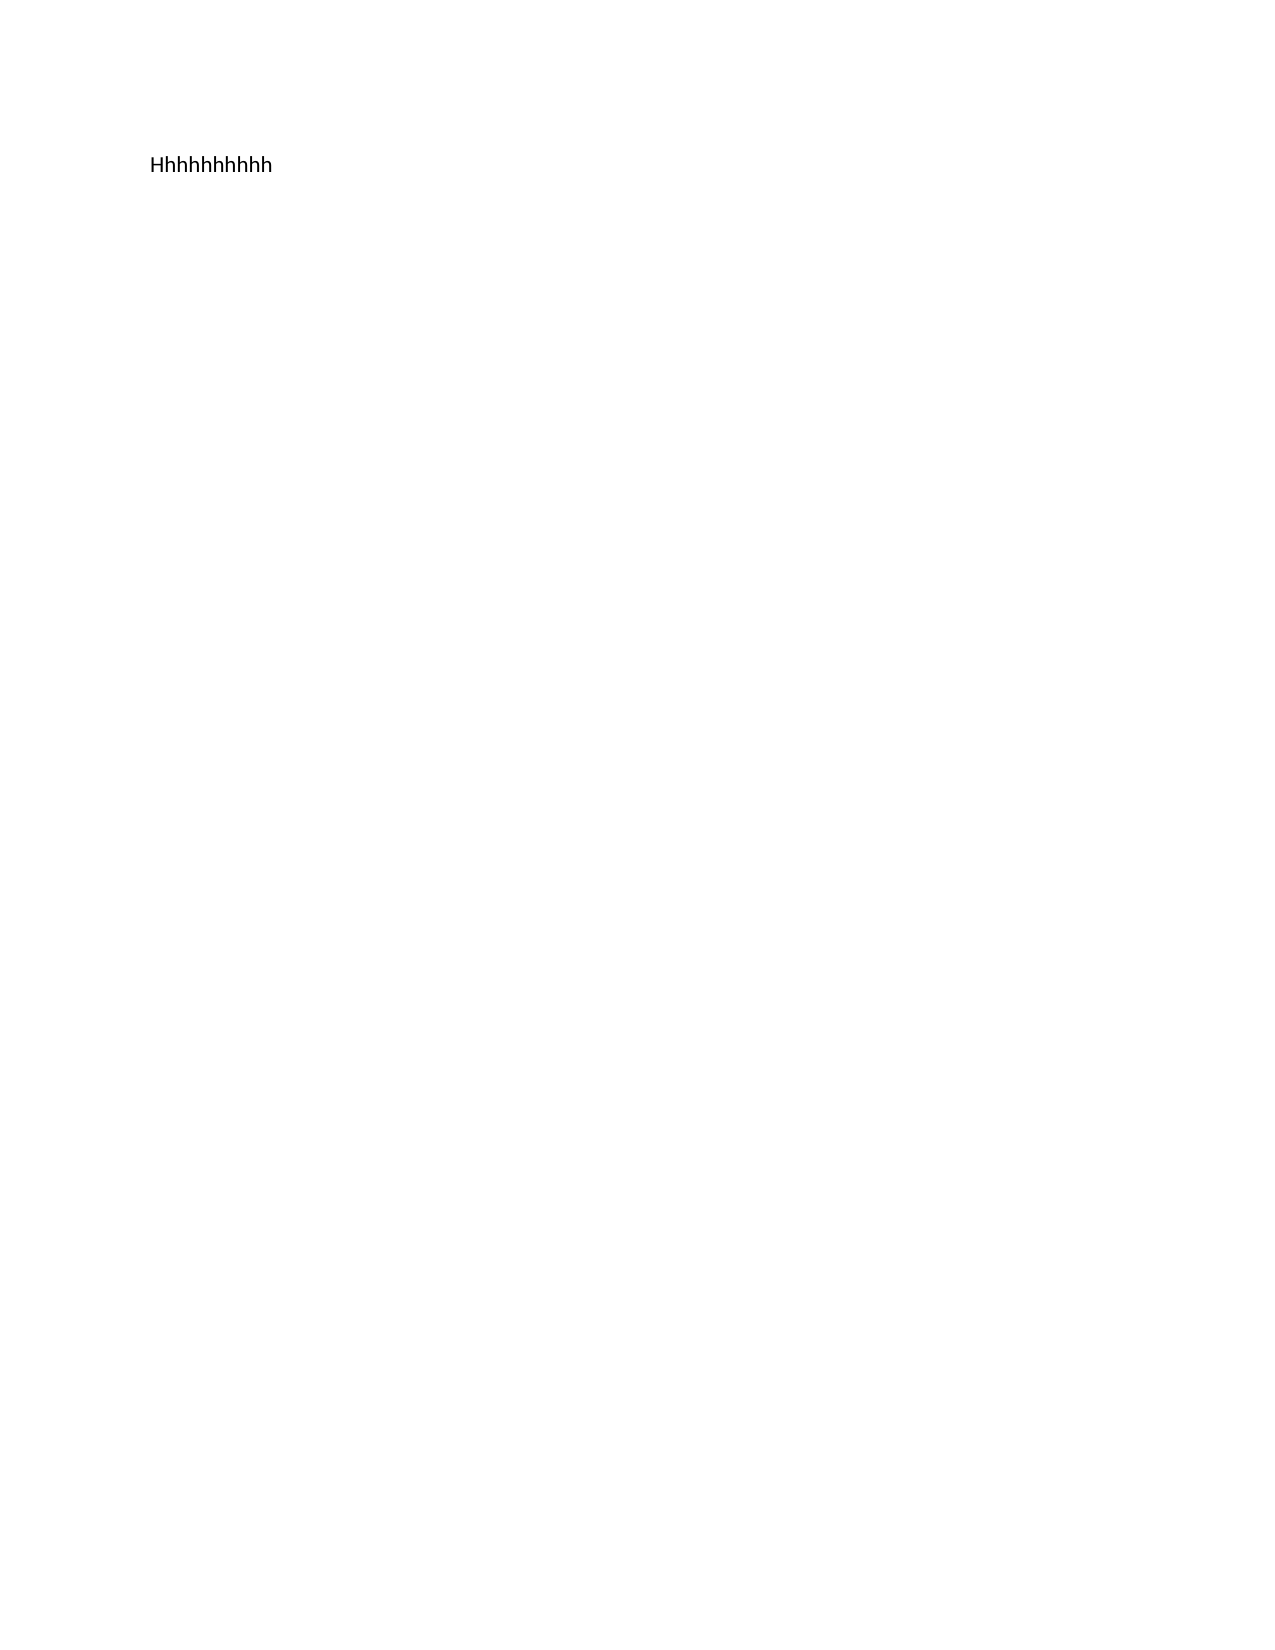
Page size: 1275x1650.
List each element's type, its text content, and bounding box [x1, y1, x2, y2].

text Hhhhhhhhhh [150, 150, 1125, 178]
